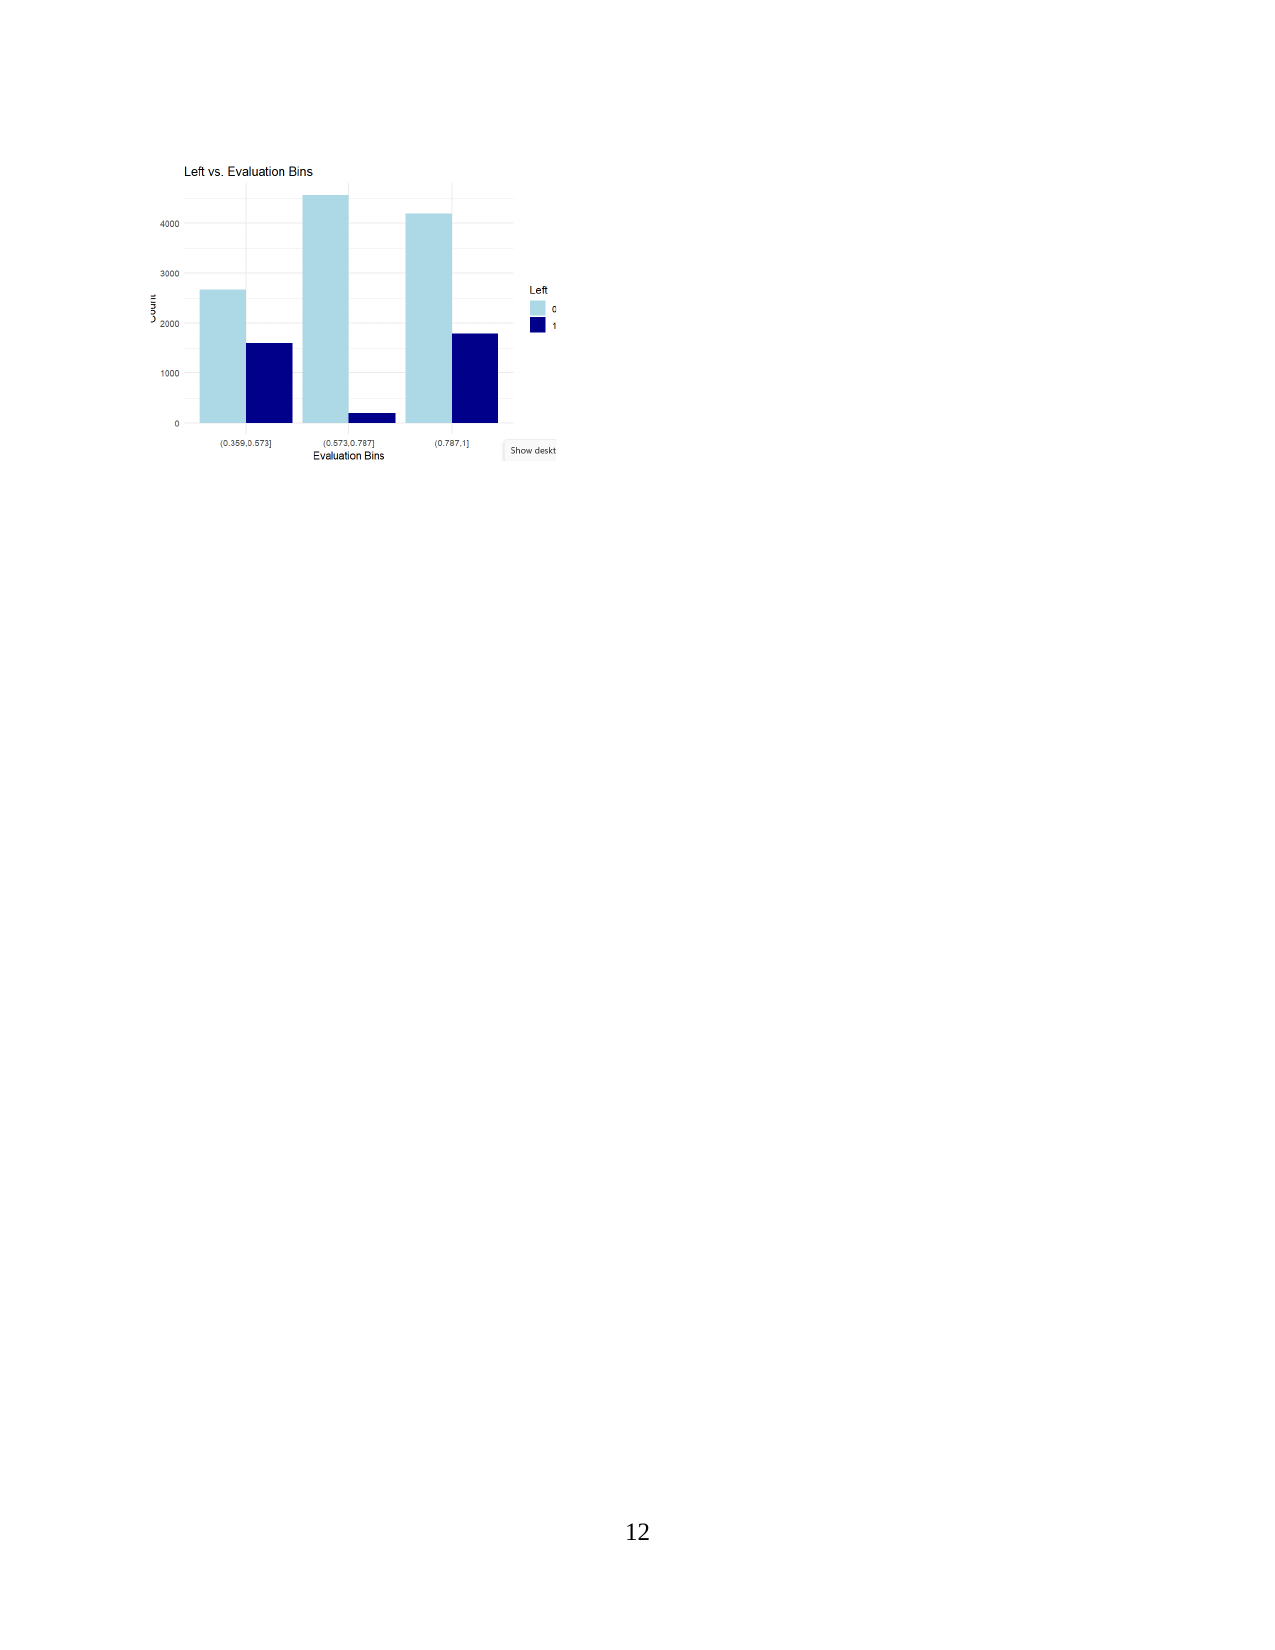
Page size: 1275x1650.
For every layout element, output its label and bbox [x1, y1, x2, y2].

picture [150, 163, 557, 460]
